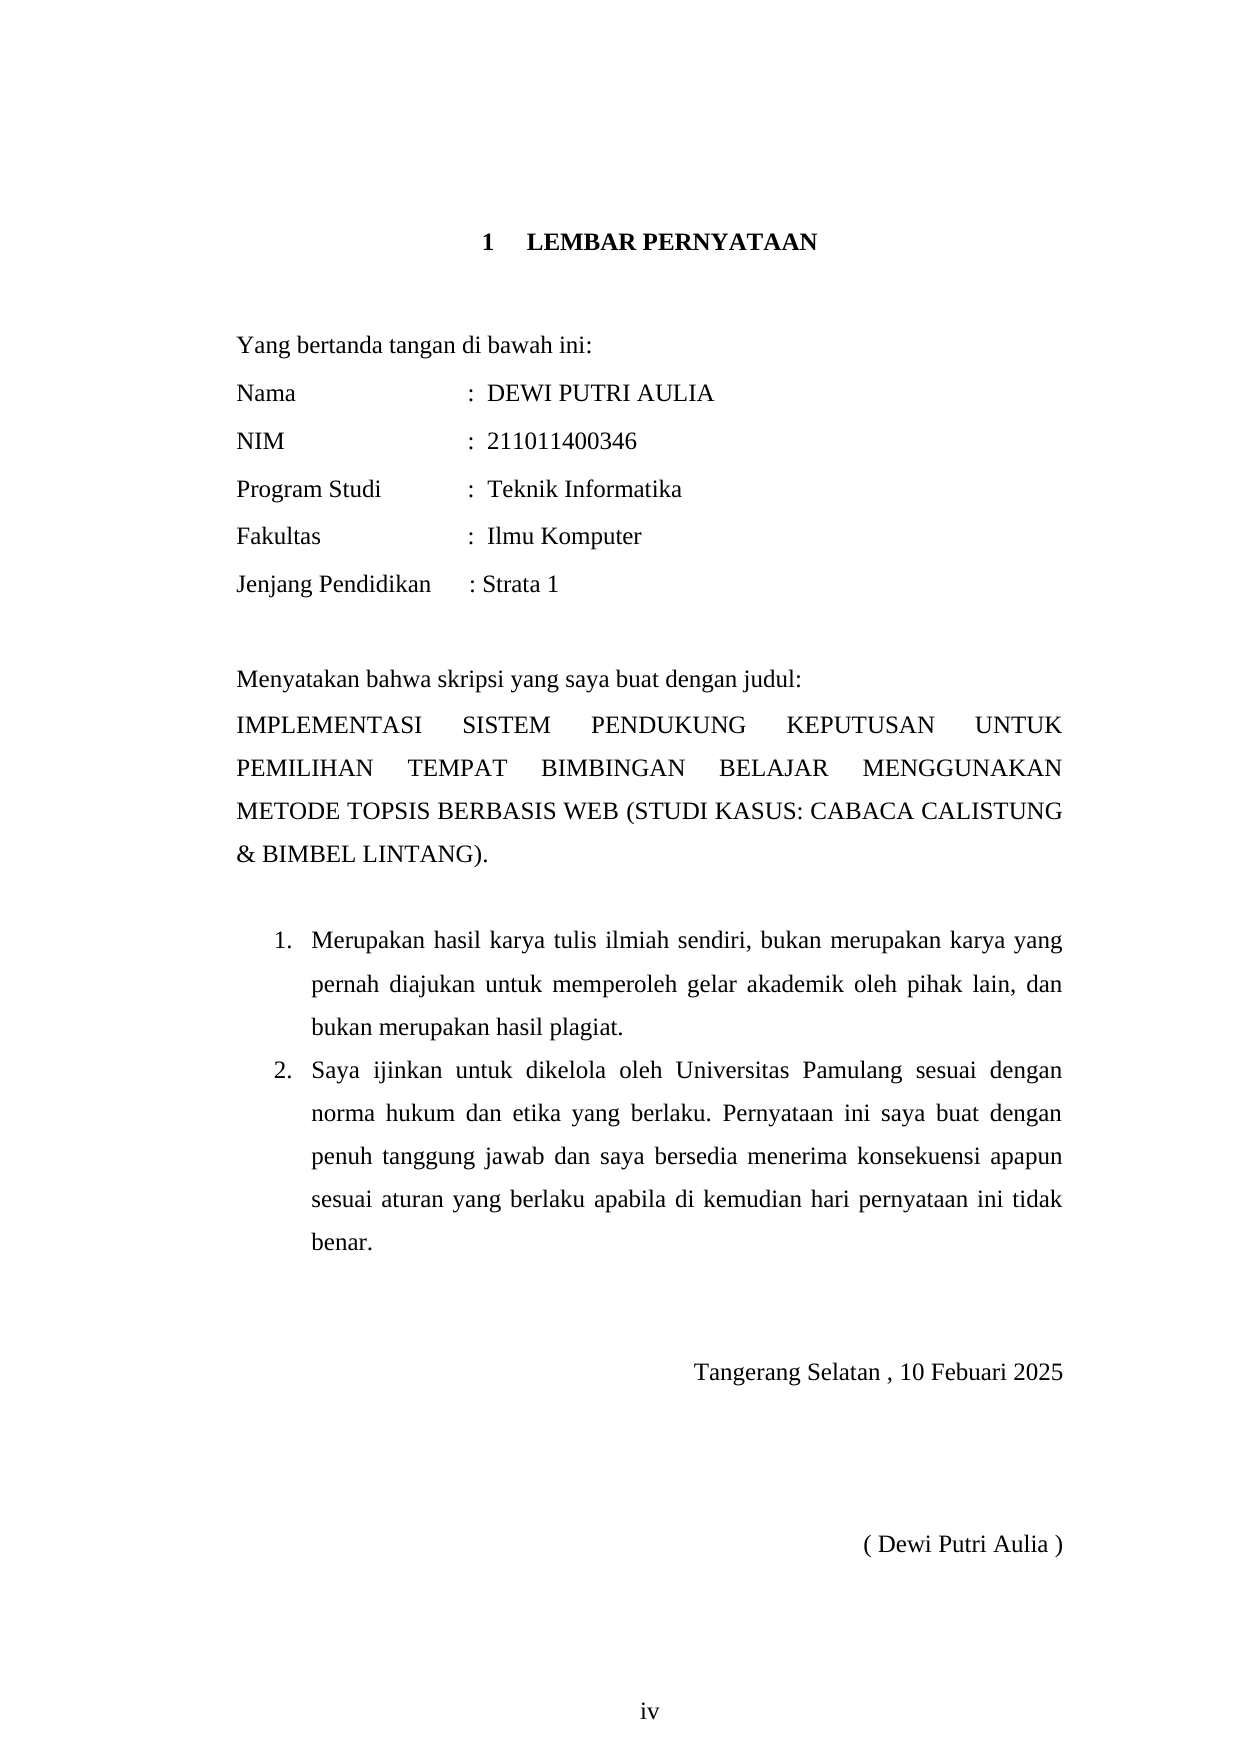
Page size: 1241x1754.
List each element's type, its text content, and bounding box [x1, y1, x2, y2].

text IMPLEMENTASI SISTEM PENDUKUNG KEPUTUSAN UNTUK PEMILIHAN TEMPAT BIMBINGAN BELAJAR MENGGUNAKAN METODE TOPSIS BERBASIS WEB (STUDI KASUS: CABACA CALISTUNG & BIMBEL LINTANG). [236, 710, 1063, 868]
list Tangerang Selatan , 10 Febuari 2025 [686, 1357, 1063, 1386]
text Menyatakan bahwa skripsi yang saya buat dengan judul: [236, 664, 1063, 693]
text Fakultas : Ilmu Komputer [236, 521, 1063, 550]
text Jenjang Pendidikan : Strata 1 [236, 569, 1063, 598]
text Yang bertanda tangan di bawah ini: [236, 331, 1063, 359]
text Nama : DEWI PUTRI AULIA [236, 378, 1063, 407]
text NIM : 211011400346 [236, 426, 1063, 455]
list Saya ijinkan untuk dikelola oleh Universitas Pamulang sesuai dengan norma hukum dan etika yang berlaku. Pernyataan ini saya buat dengan penuh tanggung jawab dan saya bersedia menerima konsekuensi apapun sesuai aturan yang berlaku apabila di kemudian hari pernyataan ini tidak benar. [274, 1055, 1063, 1256]
list ( Dewi Putri Aulia ) [761, 1529, 1063, 1558]
text Program Studi : Teknik Informatika [236, 474, 1063, 502]
subtitle LEMBAR PERNYATAAN [236, 227, 1063, 256]
list Merupakan hasil karya tulis ilmiah sendiri, bukan merupakan karya yang pernah diajukan untuk memperoleh gelar akademik oleh pihak lain, dan bukan merupakan hasil plagiat. [274, 926, 1063, 1041]
